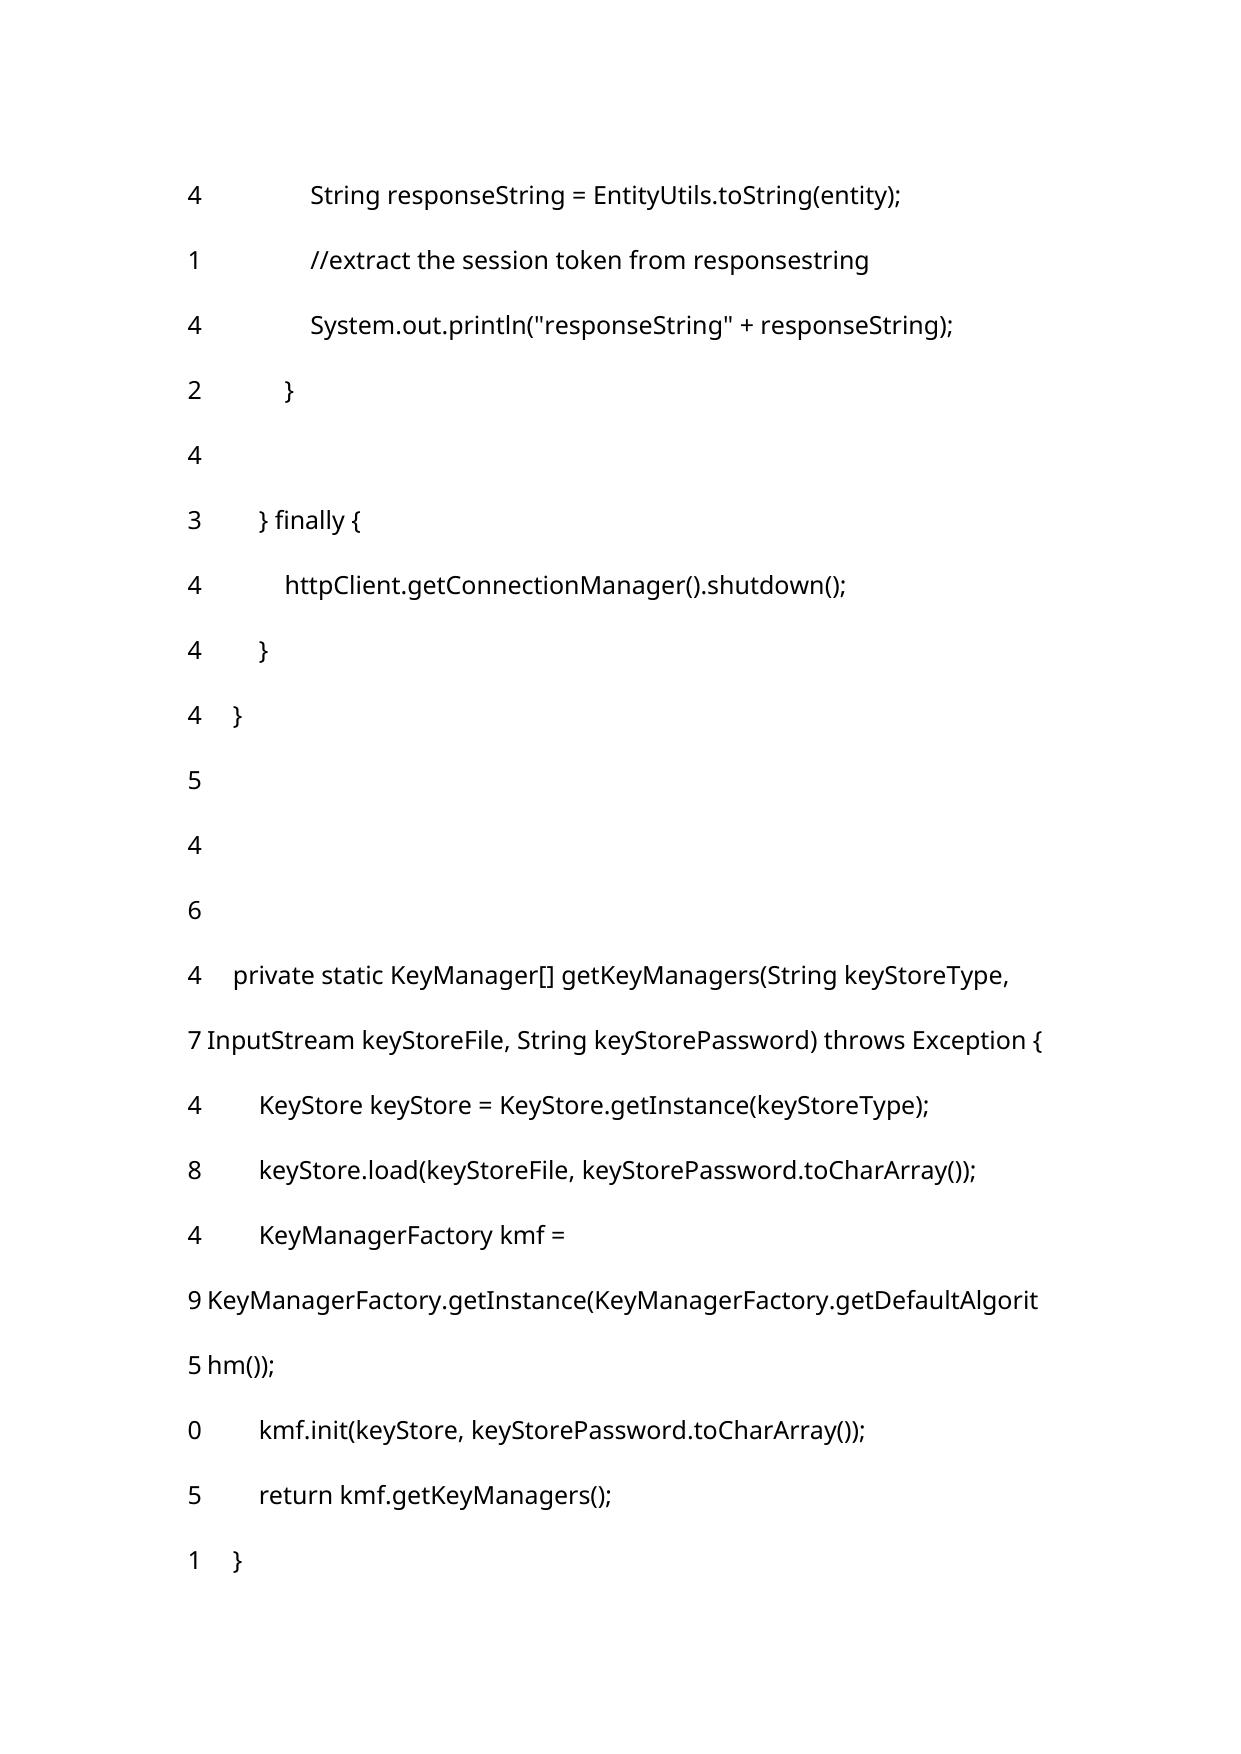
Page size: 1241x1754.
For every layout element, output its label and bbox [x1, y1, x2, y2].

table_header [188, 162, 207, 1592]
table_header [207, 162, 1053, 1592]
